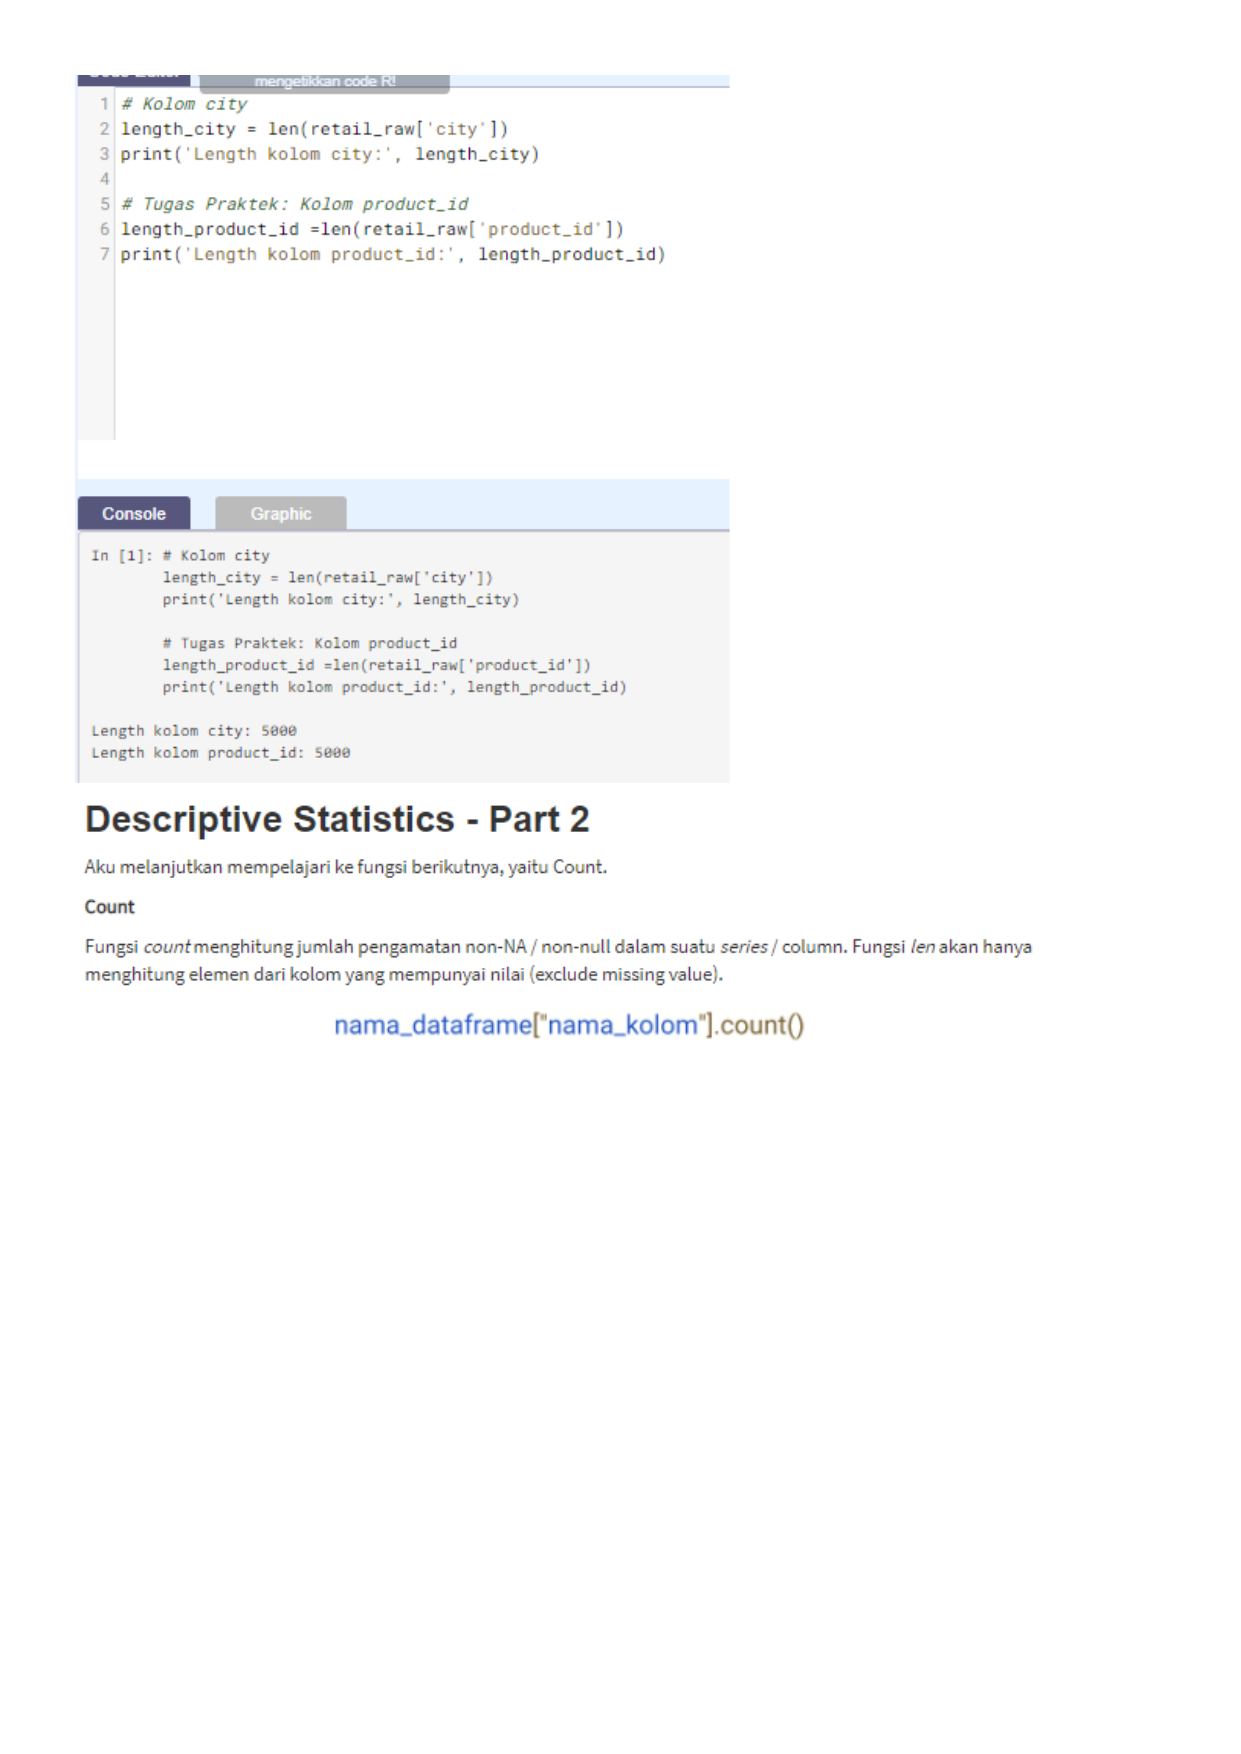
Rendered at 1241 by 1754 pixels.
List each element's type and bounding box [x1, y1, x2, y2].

picture [75, 75, 730, 783]
picture [75, 786, 1050, 1059]
